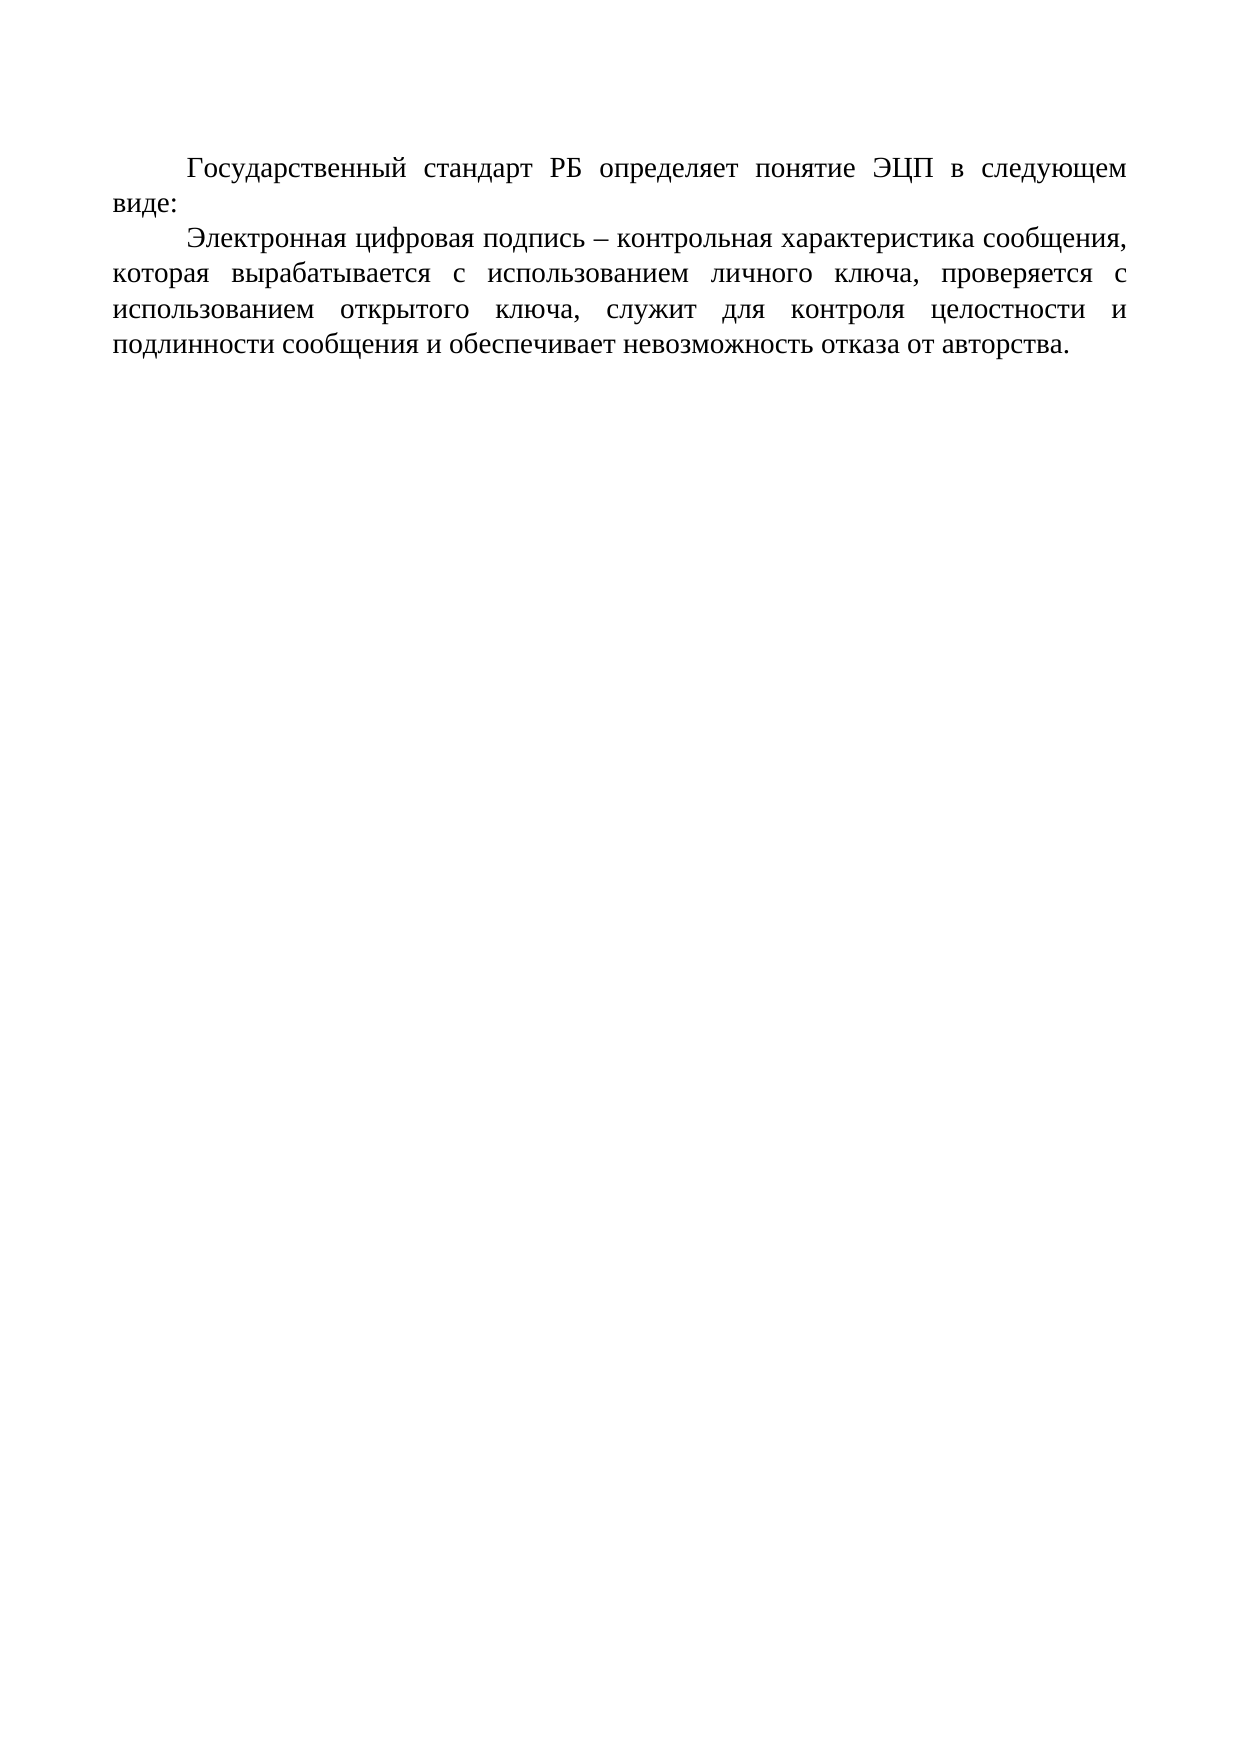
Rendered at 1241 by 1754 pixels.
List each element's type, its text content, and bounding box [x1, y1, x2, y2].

text Государственный стандарт РБ определяет понятие ЭЦП в следующем виде: [112, 150, 1128, 219]
text Электронная цифровая подпись – контрольная характеристика сообщения, которая вырабатывается с использованием личного ключа, проверяется с использованием открытого ключа, служит для контроля целостности и подлинности сообщения и обеспечивает невозможность отказа от авторства. [112, 220, 1128, 359]
